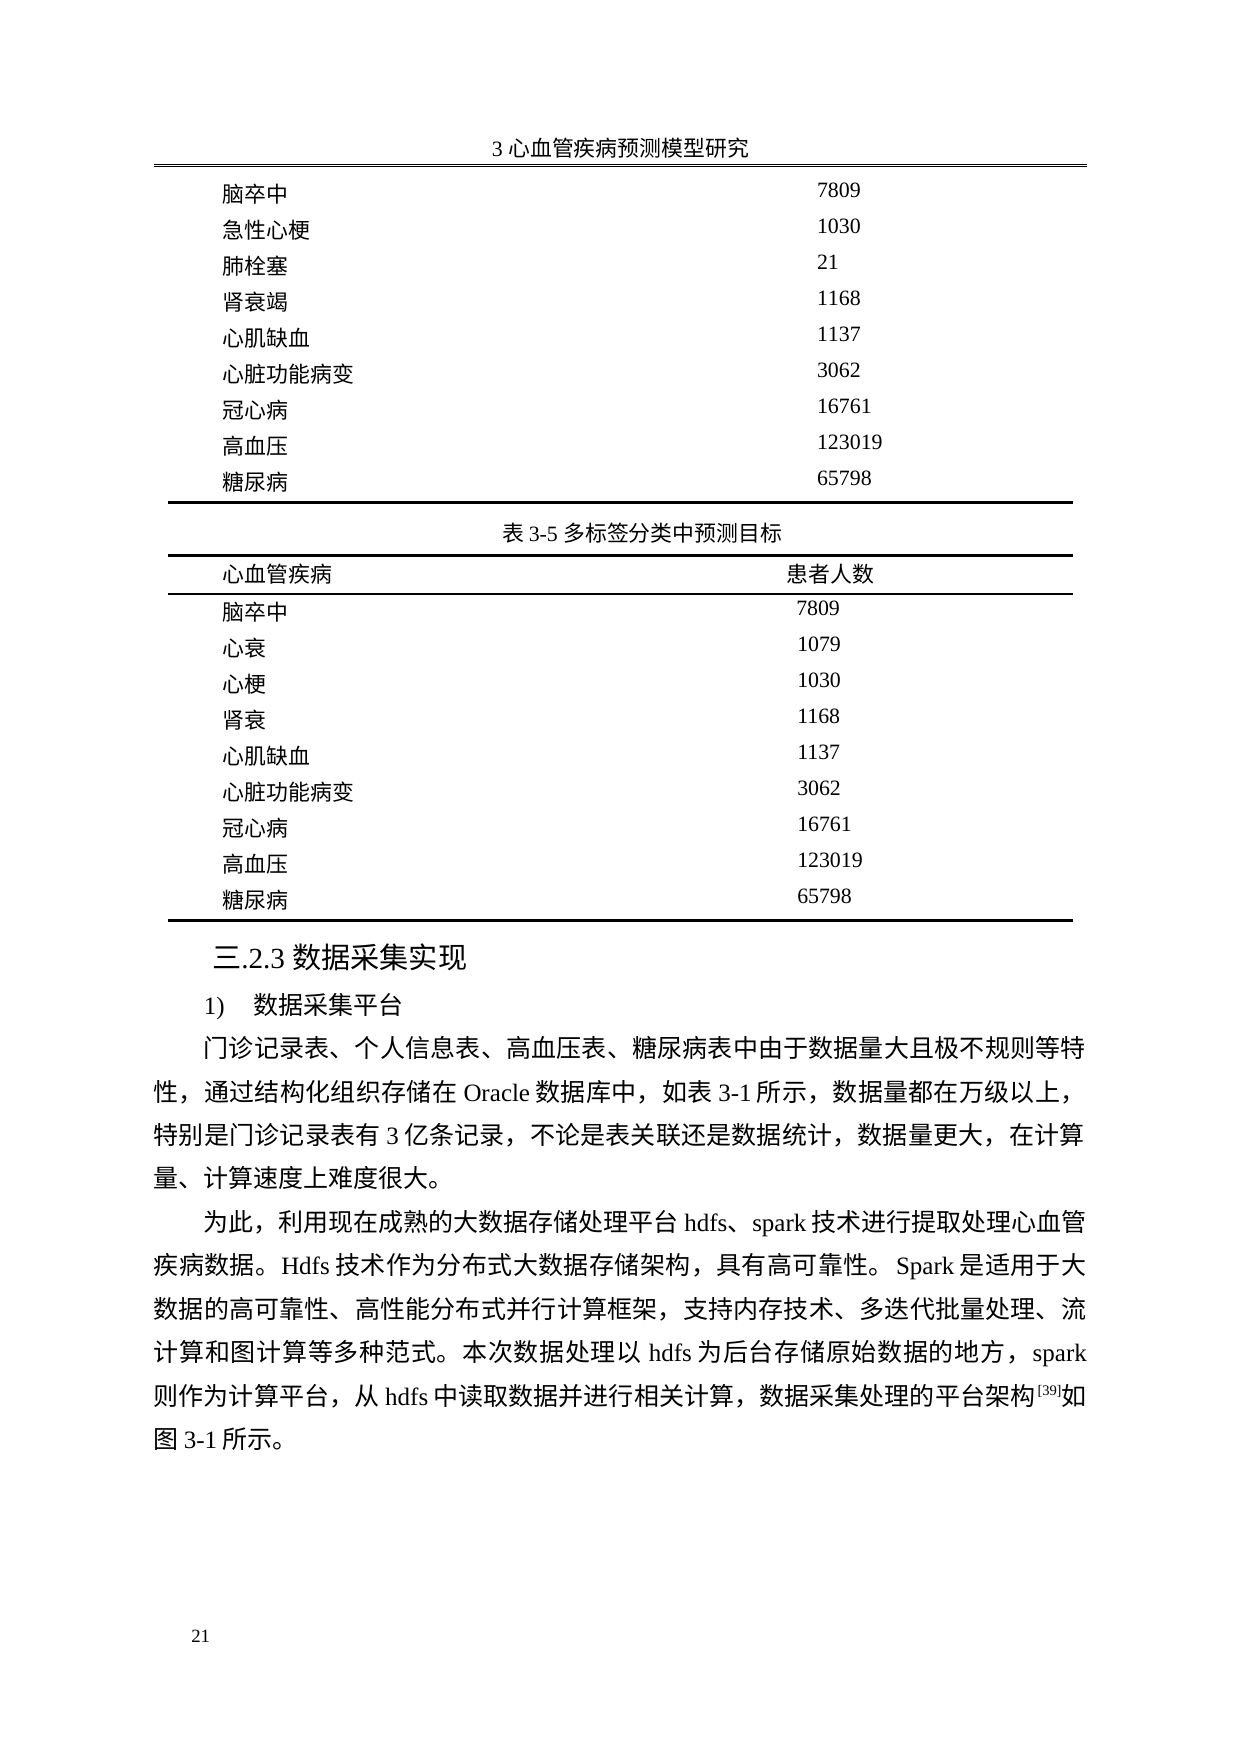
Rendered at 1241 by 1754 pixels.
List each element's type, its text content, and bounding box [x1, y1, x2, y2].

table_cell 冠心病 [168, 393, 762, 429]
table_cell 123019 [742, 847, 1073, 883]
table_cell 脑卒中 [168, 177, 762, 213]
table_cell 冠心病 [168, 811, 742, 847]
table_cell 21 [762, 249, 1073, 285]
table_cell 16761 [742, 811, 1073, 847]
table_cell 1137 [742, 739, 1073, 775]
text 门诊记录表、个人信息表、高血压表、糖尿病表中由于数据量大且极不规则等特性，通过结构化组织存储在Oracle数据库中，如表3-1所示，数据量都在万级以上，特别是门诊记录表有3亿条记录，不论是表关联还是数据统计，数据量更大，在计算量、计算速度上难度很大。 [153, 1028, 1087, 1195]
table_cell 1030 [762, 213, 1073, 249]
table_cell 1168 [762, 285, 1073, 321]
table_cell 高血压 [168, 847, 742, 883]
table_cell 65798 [762, 465, 1073, 501]
text 表3-5 多标签分类中预测目标 [153, 516, 1087, 548]
table_header 患者人数 [742, 557, 1073, 593]
table_cell 1168 [742, 703, 1073, 739]
table_cell 65798 [742, 883, 1073, 919]
table_cell 肾衰 [168, 703, 742, 739]
table_cell 糖尿病 [168, 465, 762, 501]
table_cell 7809 [742, 595, 1073, 631]
table_cell 1137 [762, 321, 1073, 357]
table_cell 3062 [742, 775, 1073, 811]
table_cell 3062 [762, 357, 1073, 393]
table_header 心血管疾病 [168, 557, 742, 593]
subtitle 数据采集实现 [153, 934, 1087, 977]
table_cell 心肌缺血 [168, 321, 762, 357]
table_cell 糖尿病 [168, 883, 742, 919]
table_cell 心脏功能病变 [168, 775, 742, 811]
table_cell 16761 [762, 393, 1073, 429]
table_cell 肺栓塞 [168, 249, 762, 285]
table_cell 123019 [762, 429, 1073, 465]
table_cell 肾衰竭 [168, 285, 762, 321]
text 为此，利用现在成熟的大数据存储处理平台hdfs、spark技术进行提取处理心血管疾病数据。Hdfs技术作为分布式大数据存储架构，具有高可靠性。Spark是适用于大数据的高可靠性、高性能分布式并行计算框架，支持内存技术、多迭代批量处理、流计算和图计算等多种范式。本次数据处理以hdfs为后台存储原始数据的地方，spark则作为计算平台，从hdfs中读取数据并进行相关计算，数据采集处理的平台架构[39]如图3-1所示。 [153, 1202, 1087, 1456]
table_cell 心梗 [168, 667, 742, 703]
table_cell 高血压 [168, 429, 762, 465]
table_cell 急性心梗 [168, 213, 762, 249]
table_cell 心肌缺血 [168, 739, 742, 775]
table_cell 脑卒中 [168, 595, 742, 631]
list 数据采集平台 [203, 985, 1087, 1021]
table_cell 1079 [742, 631, 1073, 667]
table_cell 1030 [742, 667, 1073, 703]
table_cell 心衰 [168, 631, 742, 667]
table_cell 心脏功能病变 [168, 357, 762, 393]
table_cell 7809 [762, 177, 1073, 213]
